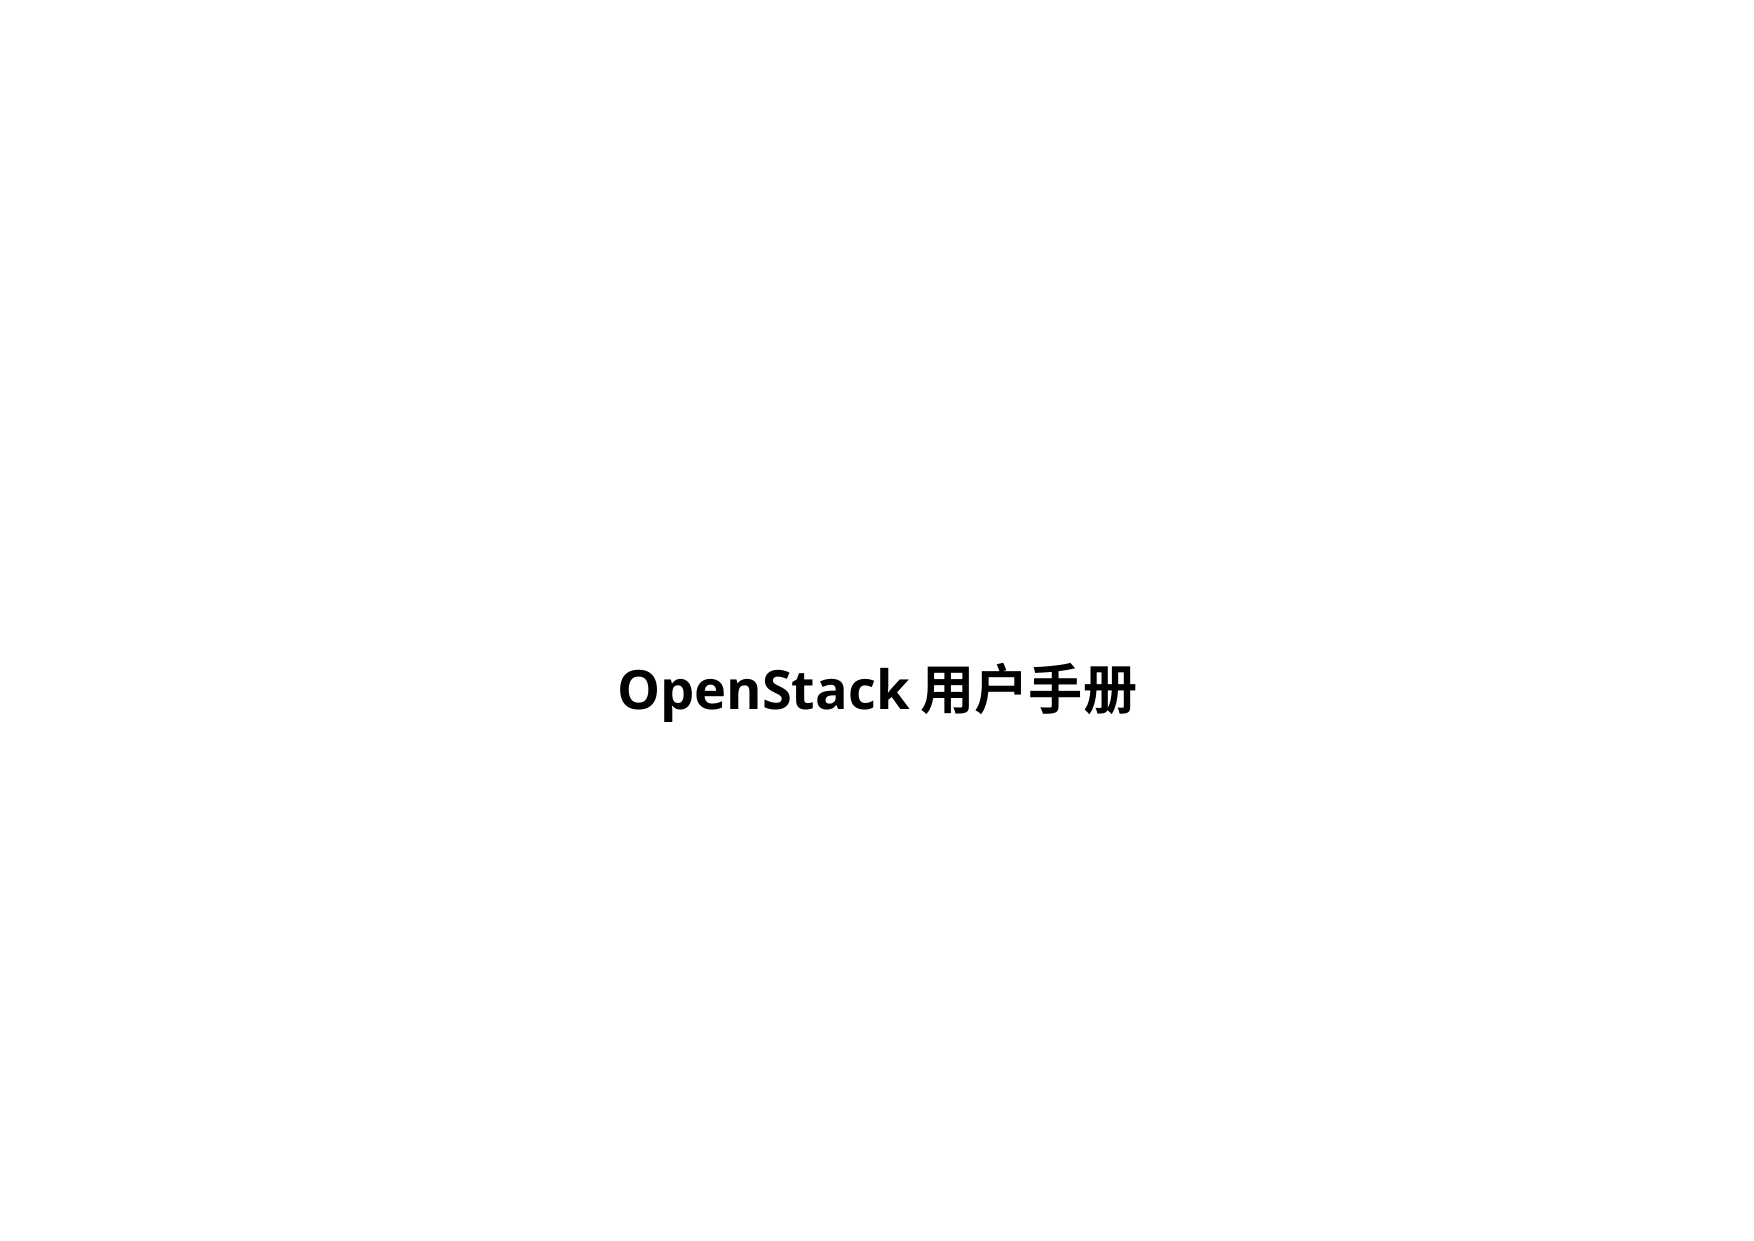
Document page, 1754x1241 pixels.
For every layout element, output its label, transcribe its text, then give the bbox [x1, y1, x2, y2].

subtitle OpenStack用户手册 [150, 637, 1604, 735]
